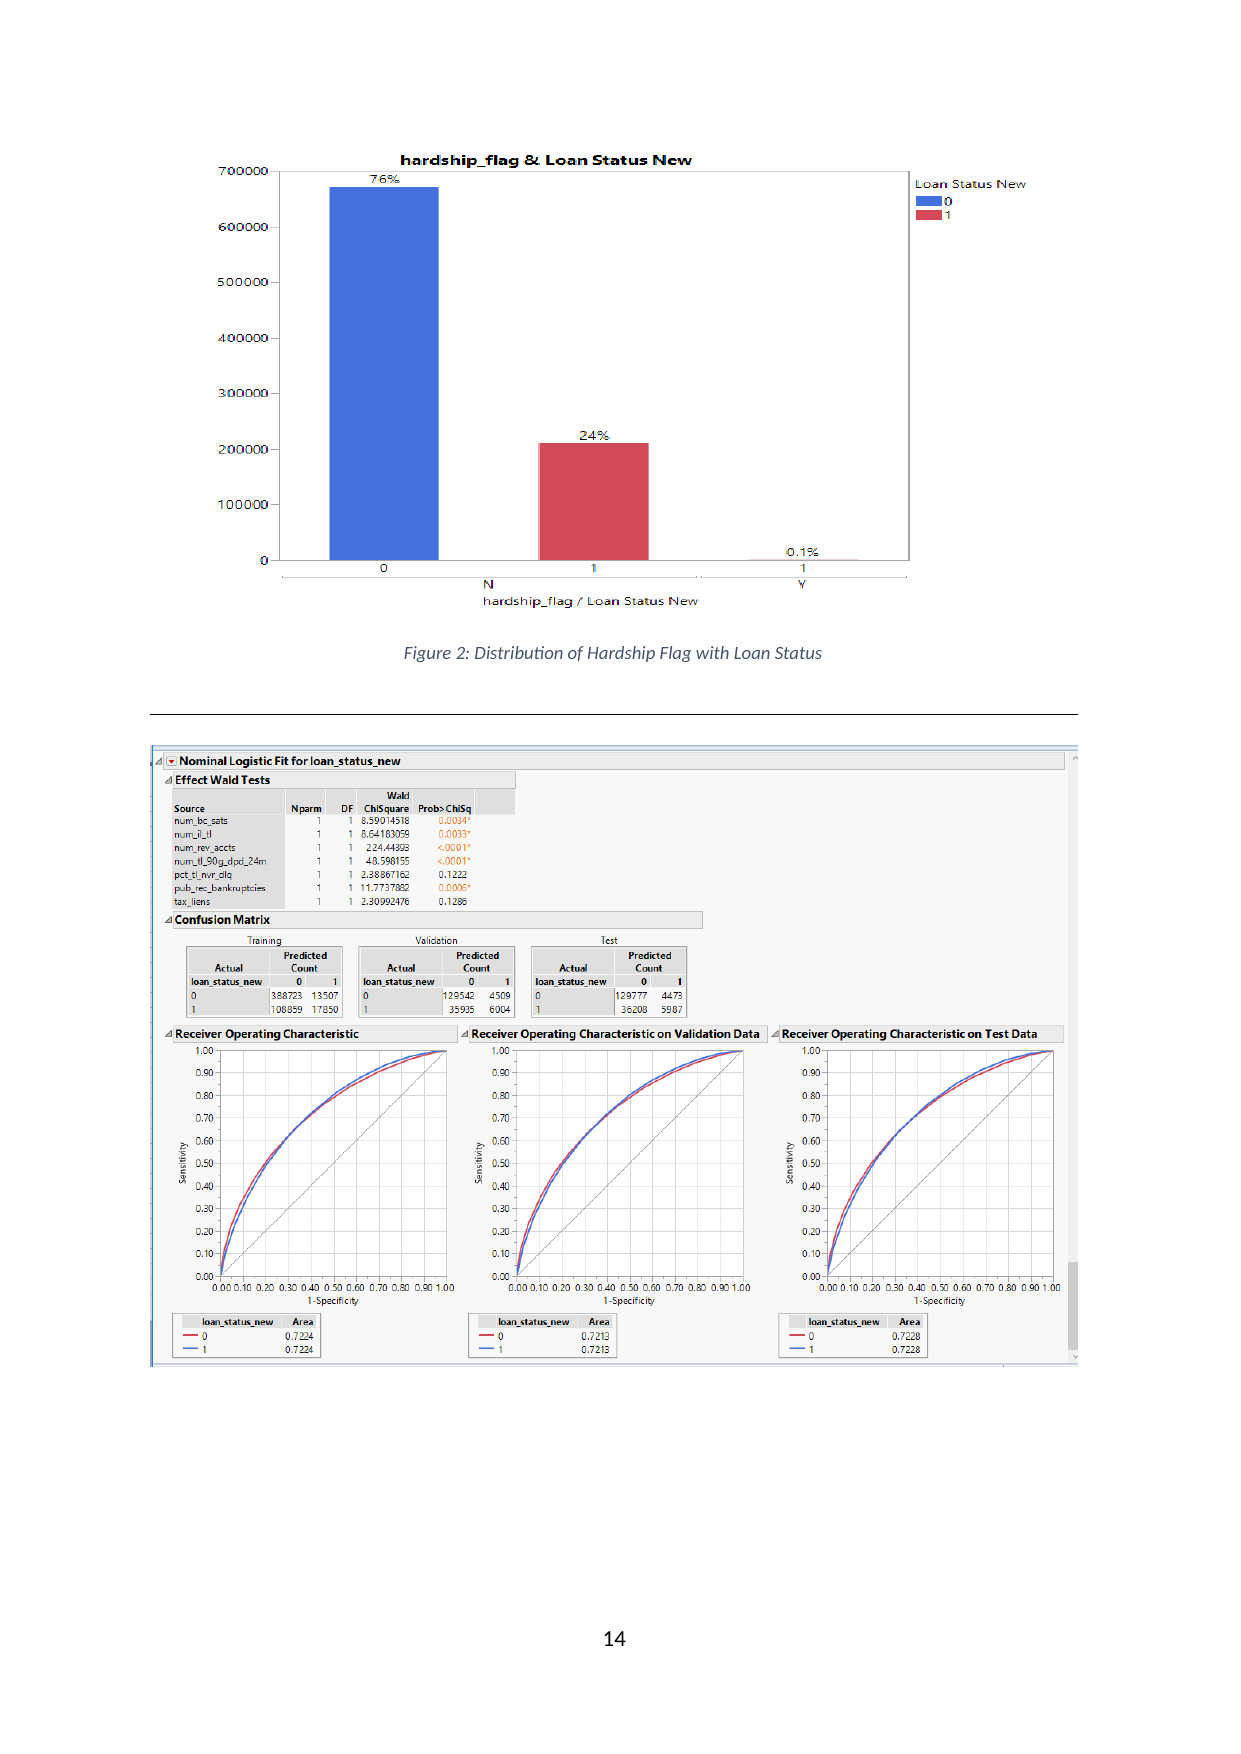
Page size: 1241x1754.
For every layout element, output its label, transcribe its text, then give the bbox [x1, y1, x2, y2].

picture [183, 150, 1045, 611]
picture [150, 745, 1079, 1367]
